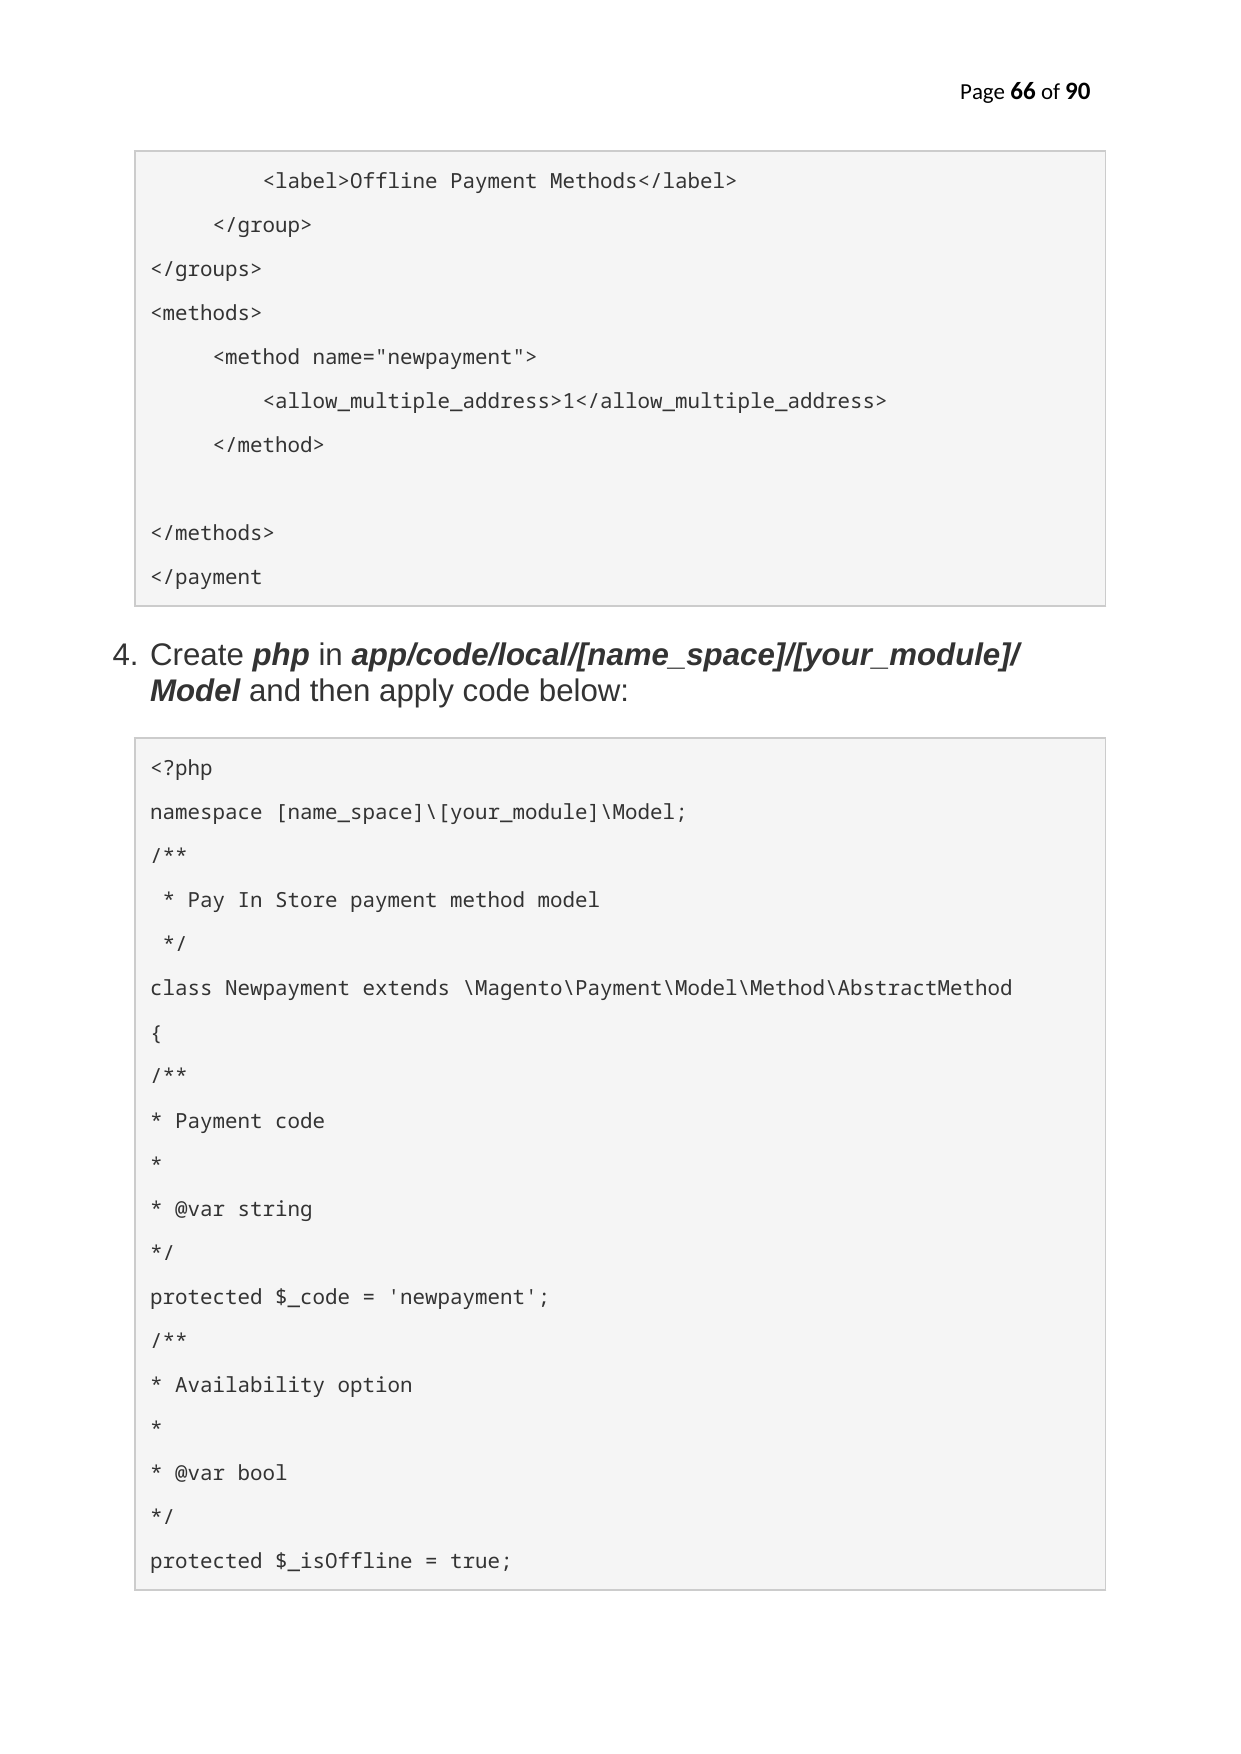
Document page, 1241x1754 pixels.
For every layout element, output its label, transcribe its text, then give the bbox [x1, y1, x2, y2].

text * @var bool [136, 1442, 1105, 1486]
text protected $_code = 'newpayment'; [136, 1266, 1105, 1310]
text /** [136, 1046, 1105, 1089]
text <methods> [136, 282, 1105, 326]
text <label>Offline Payment Methods</label> [136, 152, 1105, 194]
text * Pay In Store payment method model [136, 869, 1105, 913]
text namespace [name_space]\[your_module]\Model; [136, 781, 1105, 825]
text class Newpayment extends \Magento\Payment\Model\Method\AbstractMethod [136, 957, 1105, 1001]
text * @var string [136, 1178, 1105, 1222]
text </groups> [136, 238, 1105, 282]
text * [136, 1398, 1105, 1442]
text * Availability option [136, 1354, 1105, 1398]
text </payment [136, 546, 1105, 605]
text */ [136, 1486, 1105, 1530]
text <?php [136, 739, 1105, 781]
list Create php in app/code/local/[name_space]/[your_module]/Model and then apply code below: [112, 636, 1090, 708]
text /** [136, 825, 1105, 869]
text { [136, 1001, 1105, 1046]
text */ [136, 913, 1105, 957]
text protected $_isOffline = true; [136, 1530, 1105, 1589]
text * Payment code [136, 1089, 1105, 1134]
text */ [136, 1222, 1105, 1266]
text <allow_multiple_address>1</allow_multiple_address> [136, 370, 1105, 414]
text </methods> [136, 502, 1105, 546]
text </group> [136, 194, 1105, 238]
text <method name="newpayment"> [136, 326, 1105, 370]
text * [136, 1134, 1105, 1178]
text </method> [136, 414, 1105, 458]
text /** [136, 1310, 1105, 1354]
